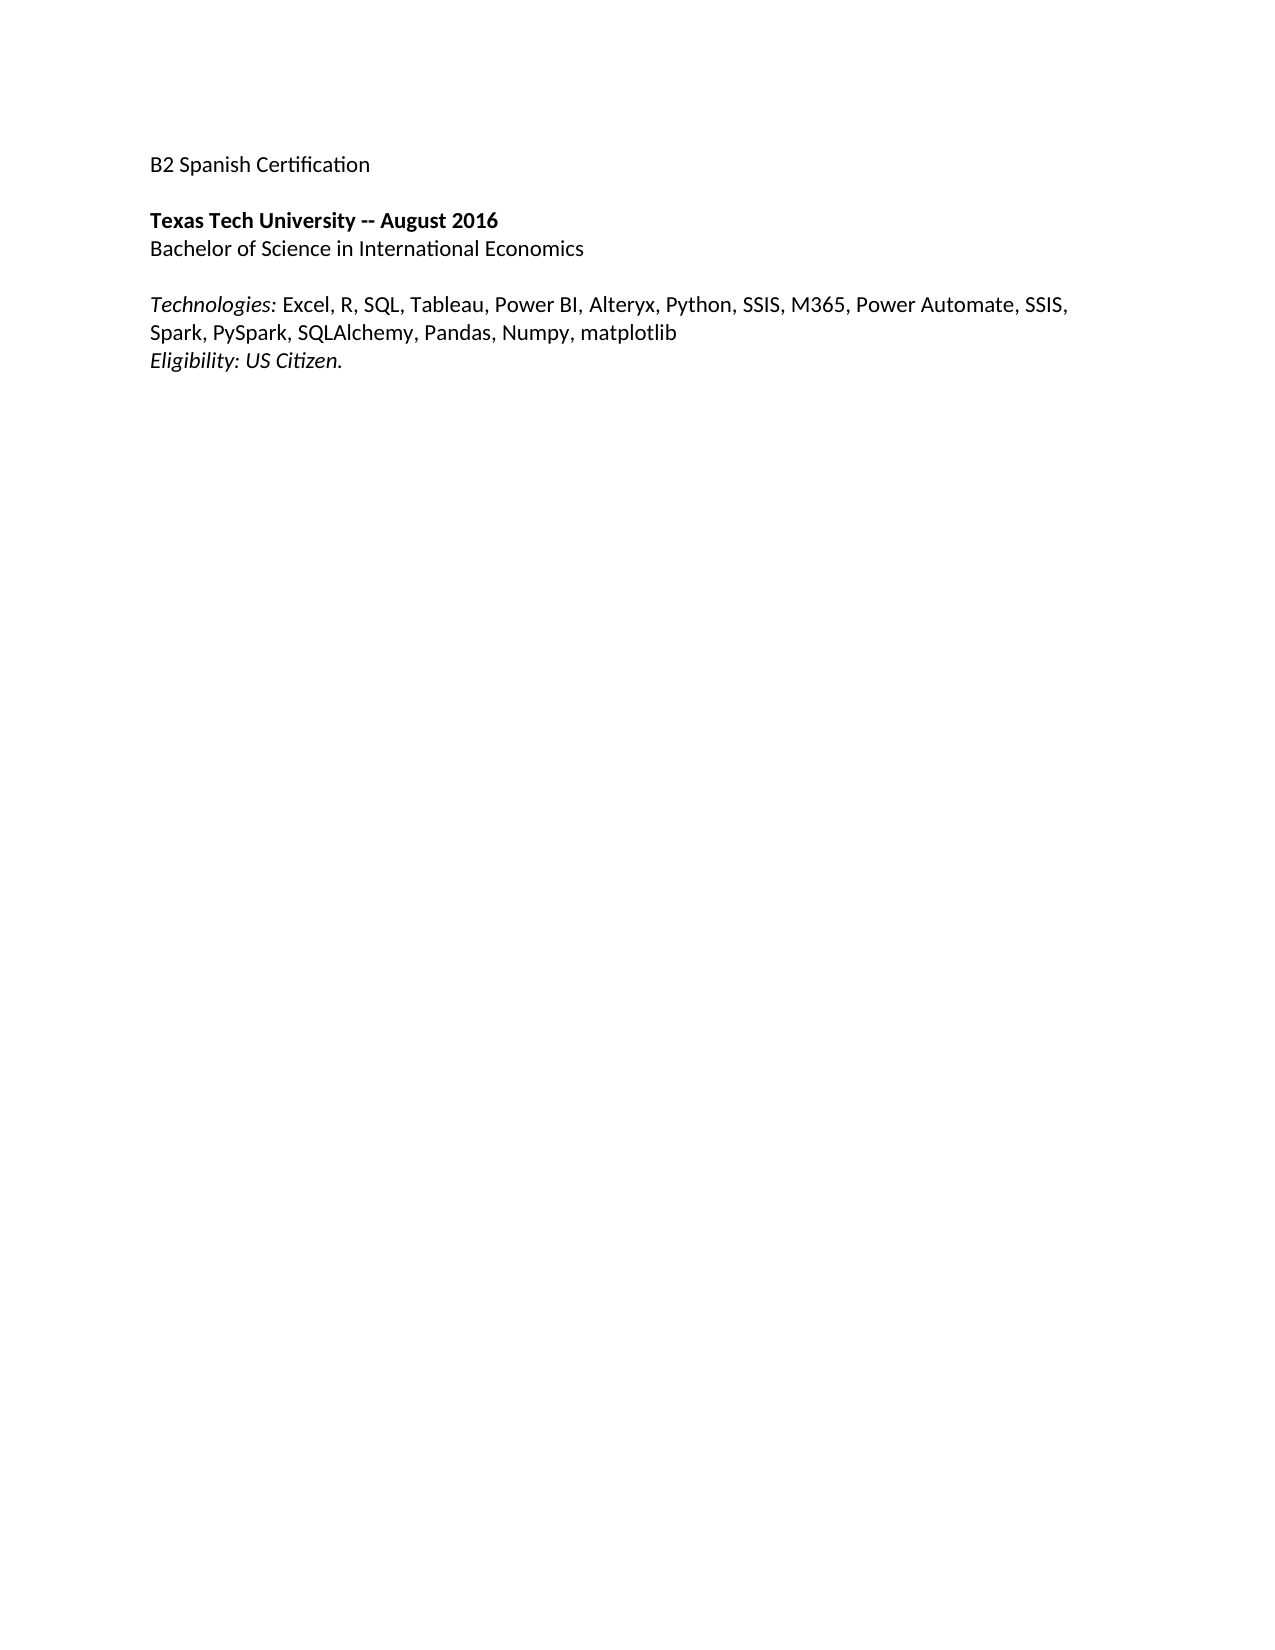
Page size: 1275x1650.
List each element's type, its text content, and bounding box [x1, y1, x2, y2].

text Technologies: Excel, R, SQL, Tableau, Power BI, Alteryx, Python, SSIS, M365, Power Automate, SSIS, Spark, PySpark, SQLAlchemy, Pandas, Numpy, matplotlib [150, 290, 1125, 346]
text Texas Tech University -- August 2016 [150, 206, 1125, 234]
text Bachelor of Science in International Economics [150, 234, 1125, 262]
text B2 Spanish Certification [150, 150, 1125, 178]
text Eligibility: US Citizen. [150, 346, 1125, 374]
